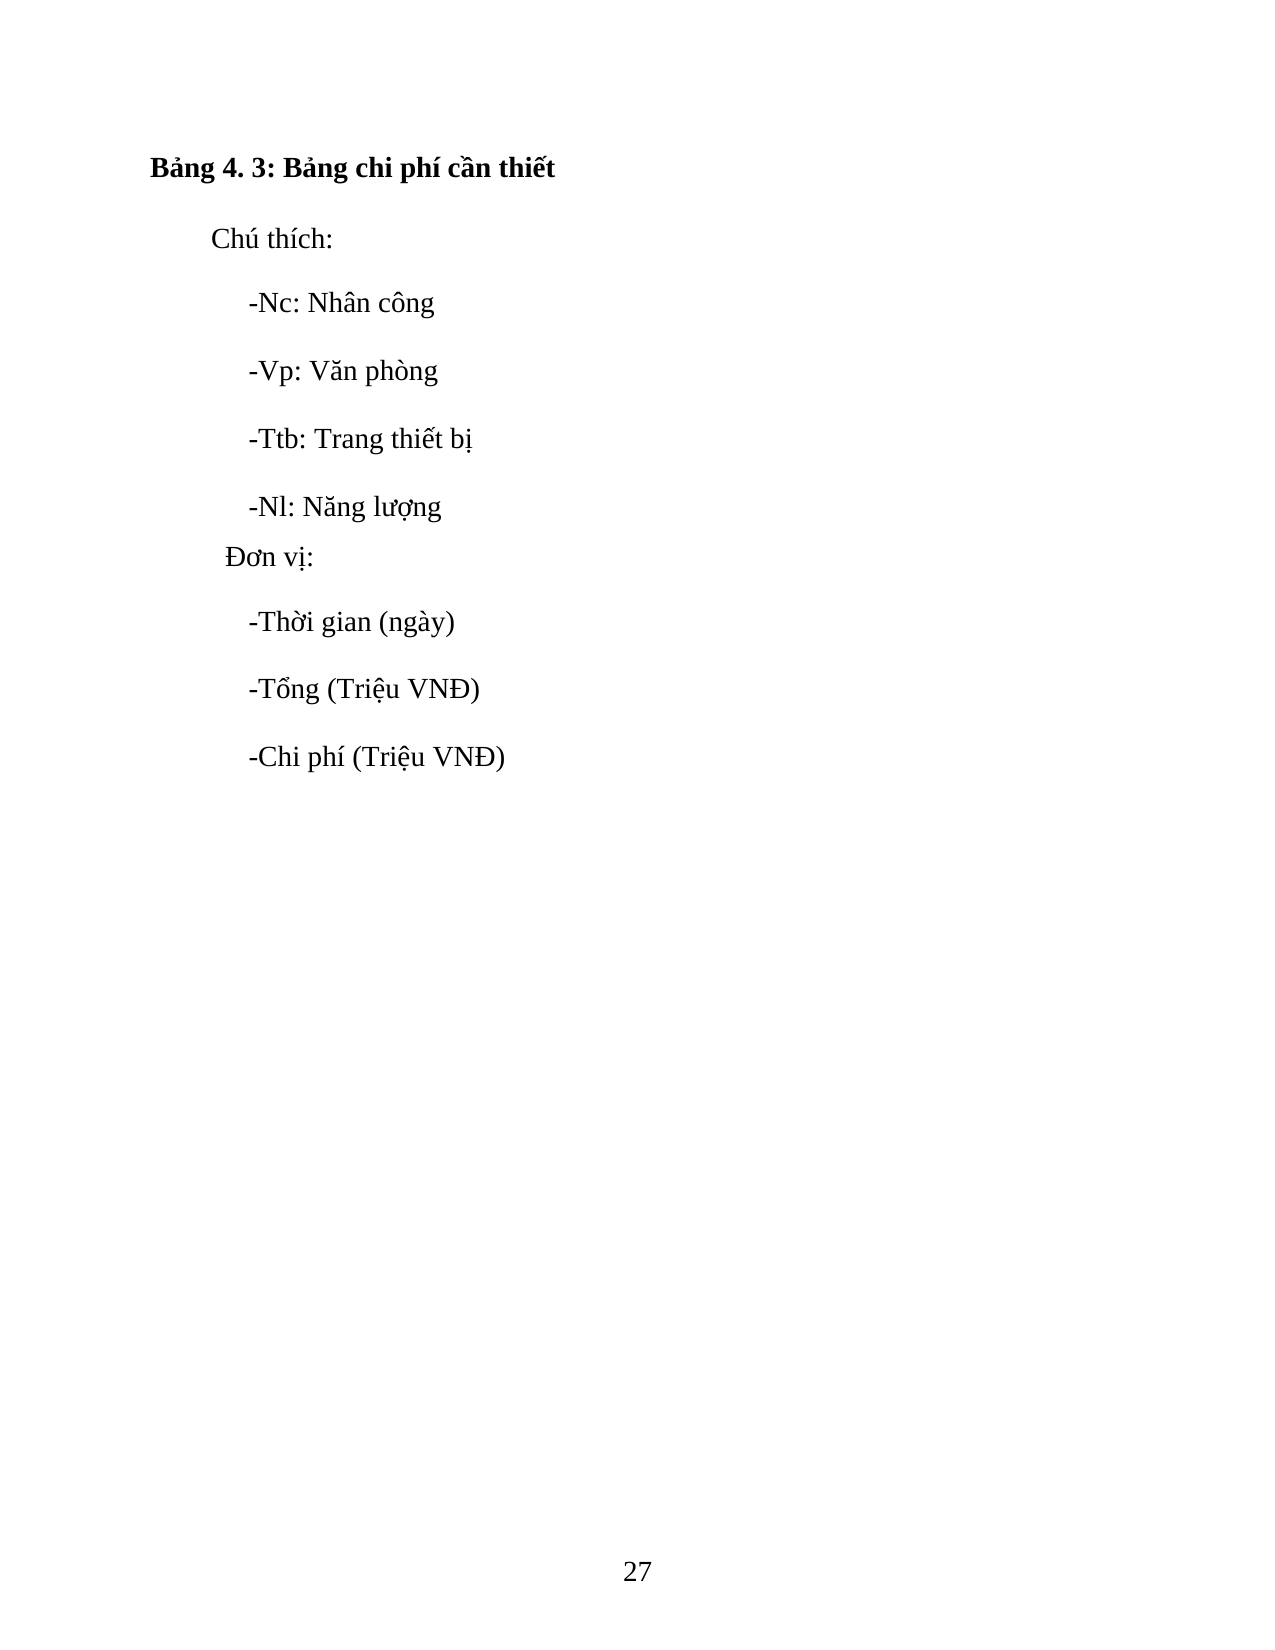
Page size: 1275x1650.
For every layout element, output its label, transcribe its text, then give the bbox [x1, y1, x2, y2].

list -Vp: Văn phòng [150, 353, 1125, 387]
list -Thời gian (ngày) [150, 604, 1125, 637]
text Bảng 4. 3: Bảng chi phí cần thiết [150, 150, 1125, 183]
list -Nl: Năng lượng [150, 489, 1125, 522]
text Đơn vị: [150, 539, 1125, 573]
text Chú thích: [150, 221, 1125, 255]
list -Tổng (Triệu VNĐ) [150, 671, 1125, 705]
list -Chi phí (Triệu VNĐ) [150, 739, 1125, 773]
list -Nc: Nhân công [150, 286, 1125, 319]
list -Ttb: Trang thiết bị [150, 421, 1125, 455]
